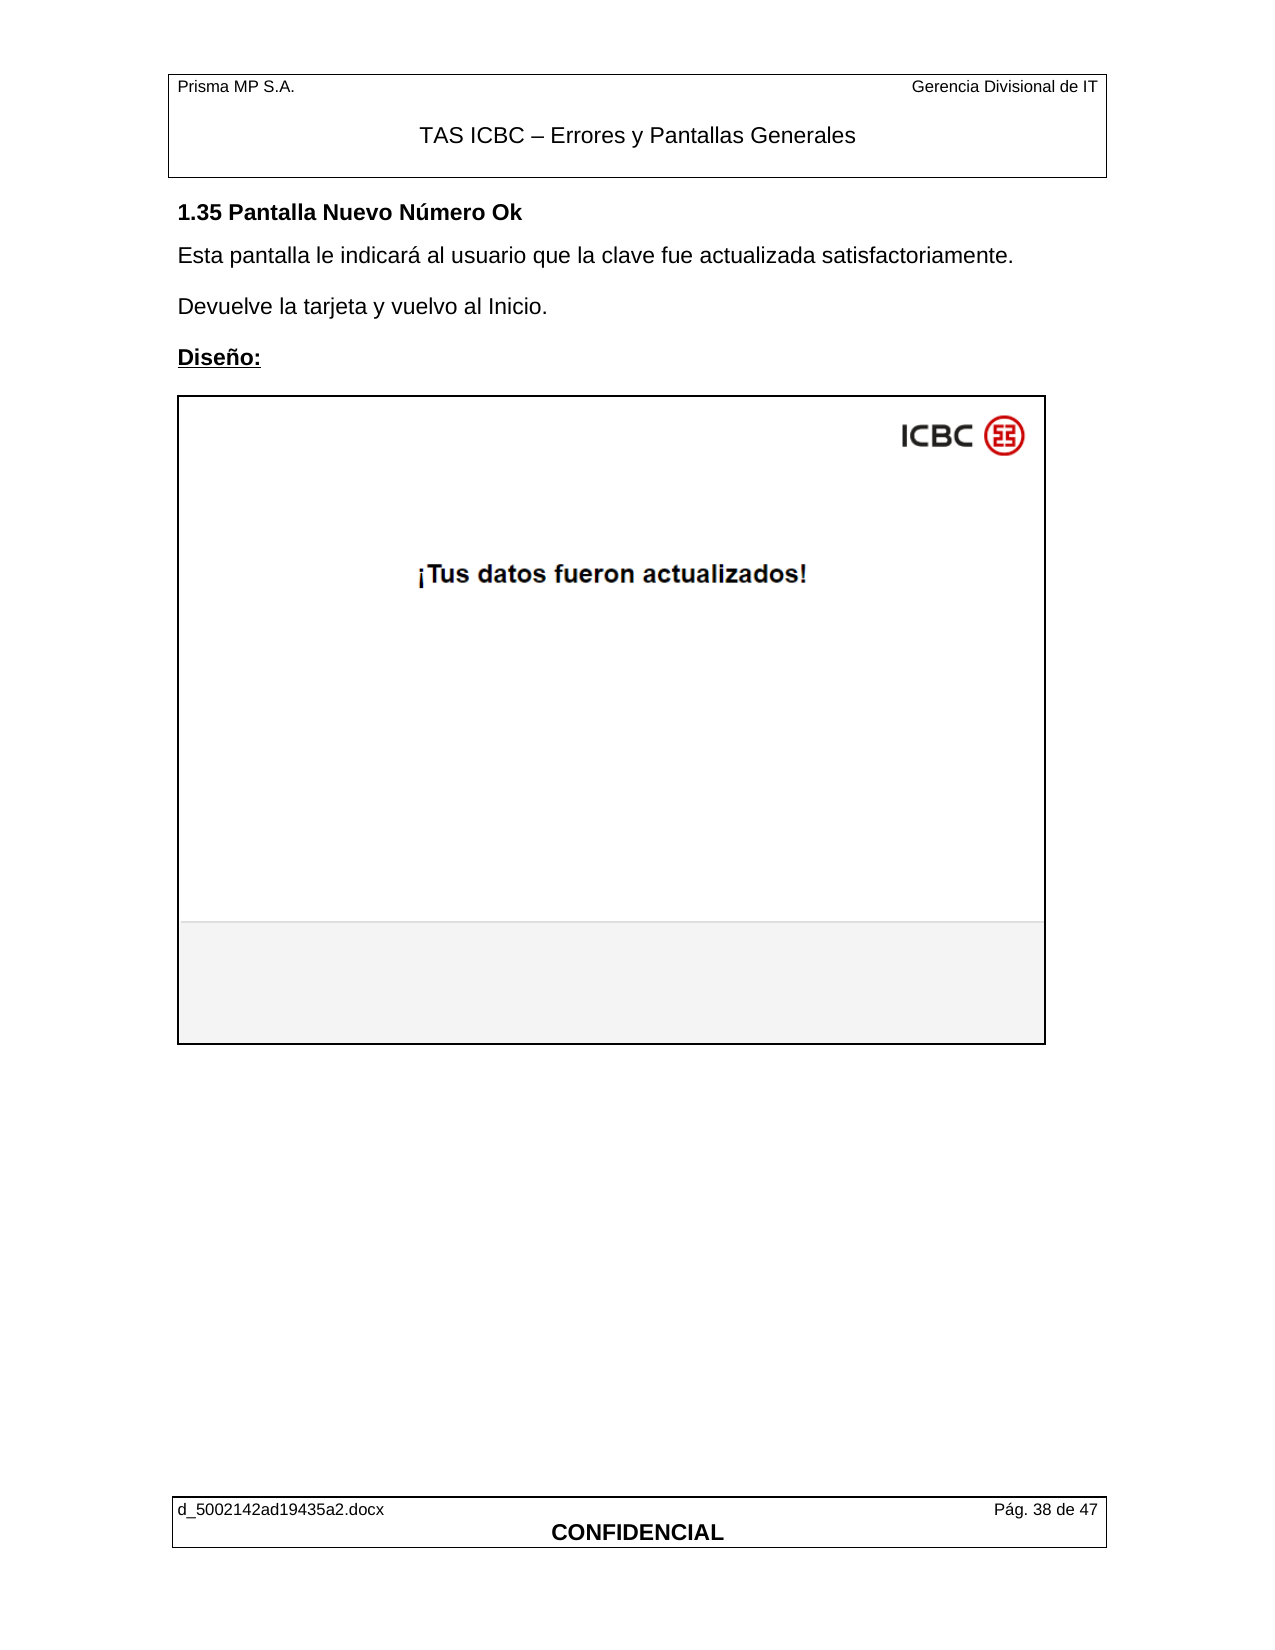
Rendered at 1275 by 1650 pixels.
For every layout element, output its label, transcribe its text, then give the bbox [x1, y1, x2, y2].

picture [179, 397, 1044, 1043]
text Esta pantalla le indicará al usuario que la clave fue actualizada satisfactoriamente. [177, 242, 1098, 268]
text Diseño: [177, 344, 1098, 370]
subtitle 1.35 Pantalla Nuevo Número Ok [177, 199, 1098, 225]
text Devuelve la tarjeta y vuelvo al Inicio. [177, 293, 1098, 319]
